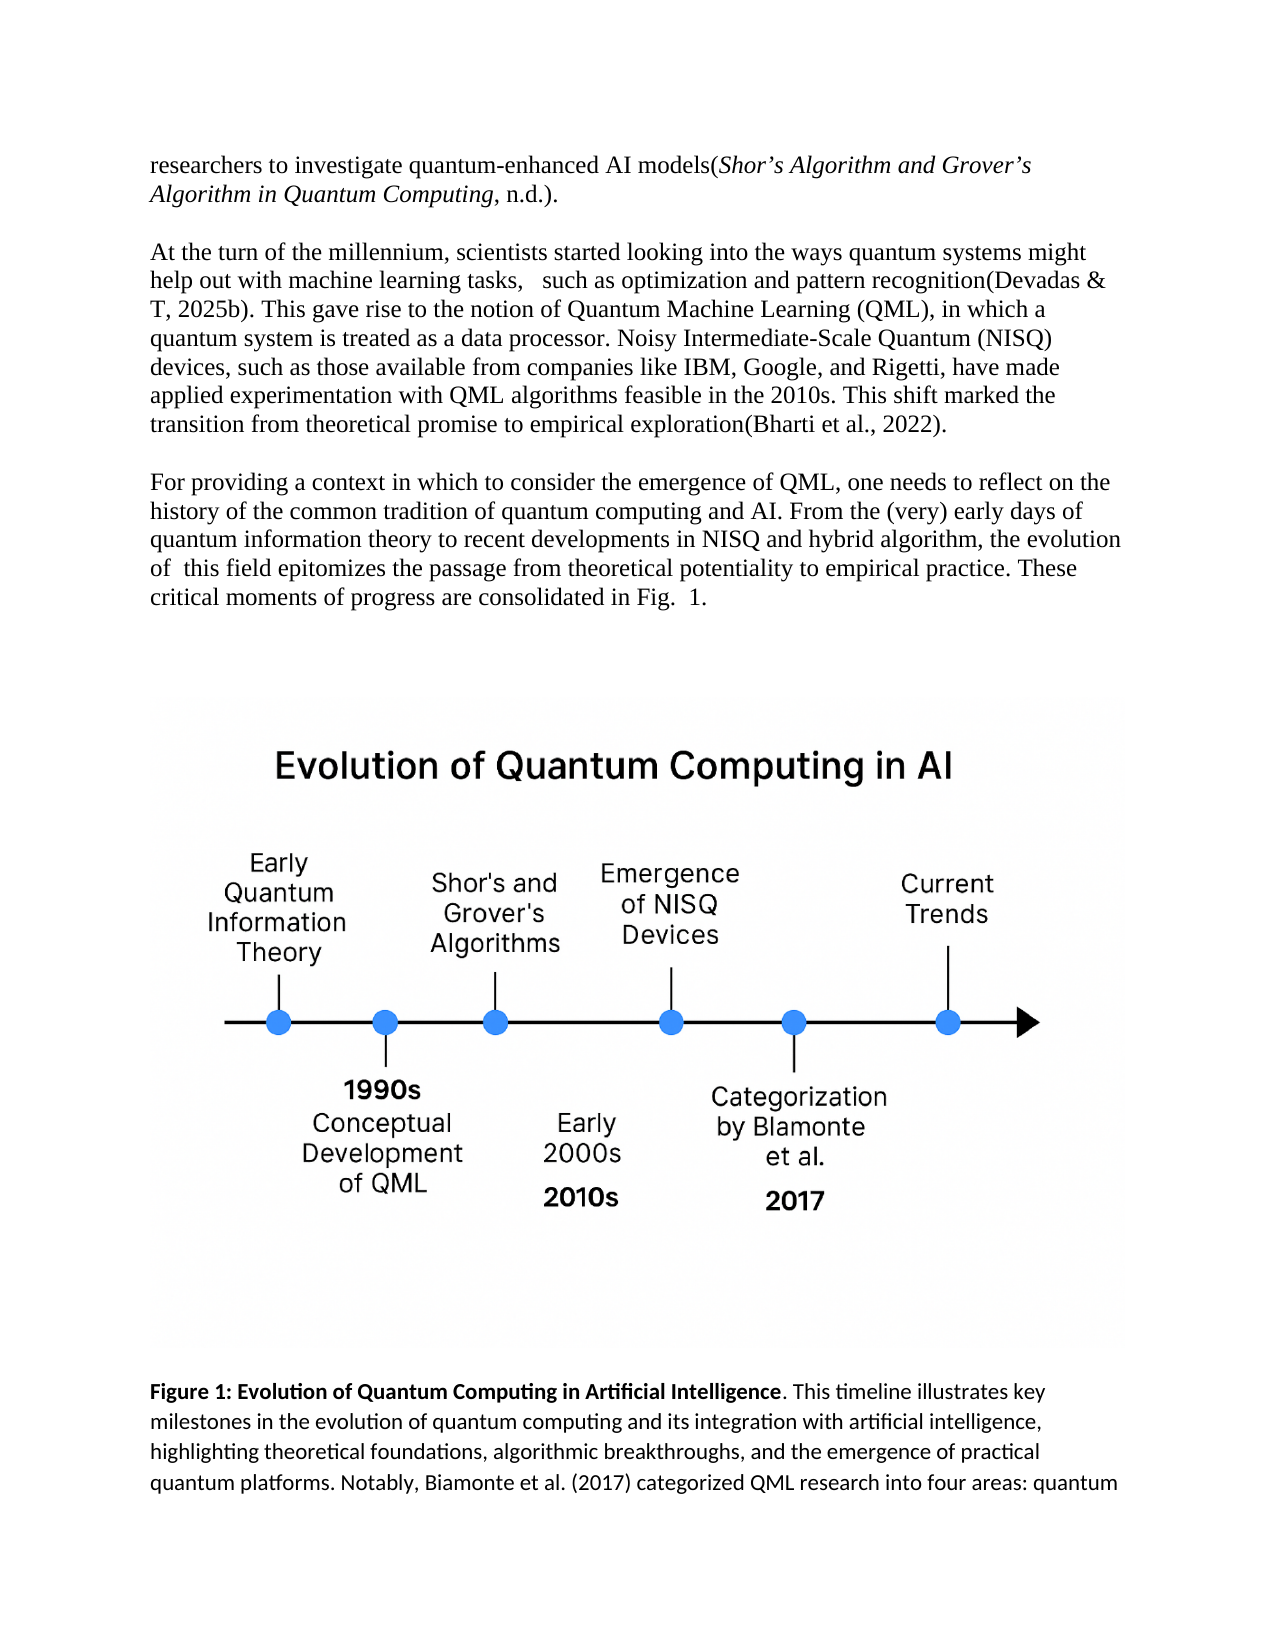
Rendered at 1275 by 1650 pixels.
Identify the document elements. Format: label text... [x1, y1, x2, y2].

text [150, 150, 1125, 207]
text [150, 1377, 1125, 1496]
text At the turn of the millennium, scientists started looking into the ways quantum systems might help out with machine learning tasks, such as optimization and pattern recognition(Devadas & T, 2025b). This gave rise to the notion of Quantum Machine Learning (QML), in which a quantum system is treated as a data processor. Noisy Intermediate-Scale Quantum (NISQ) devices, such as those available from companies like IBM, Google, and Rigetti, have made applied experimentation with QML algorithms feasible in the 2010s. This shift marked the transition from theoretical promise to empirical exploration(Bharti et al., 2022). [150, 237, 1125, 438]
picture [150, 697, 1125, 1348]
text For providing a context in which to consider the emergence of QML, one needs to reflect on the history of the common tradition of quantum computing and AI. From the (very) early days of quantum information theory to recent developments in NISQ and hybrid algorithm, the evolution of this field epitomizes the passage from theoretical potentiality to empirical practice. These critical moments of progress are consolidated in Fig. 1. [150, 467, 1125, 611]
